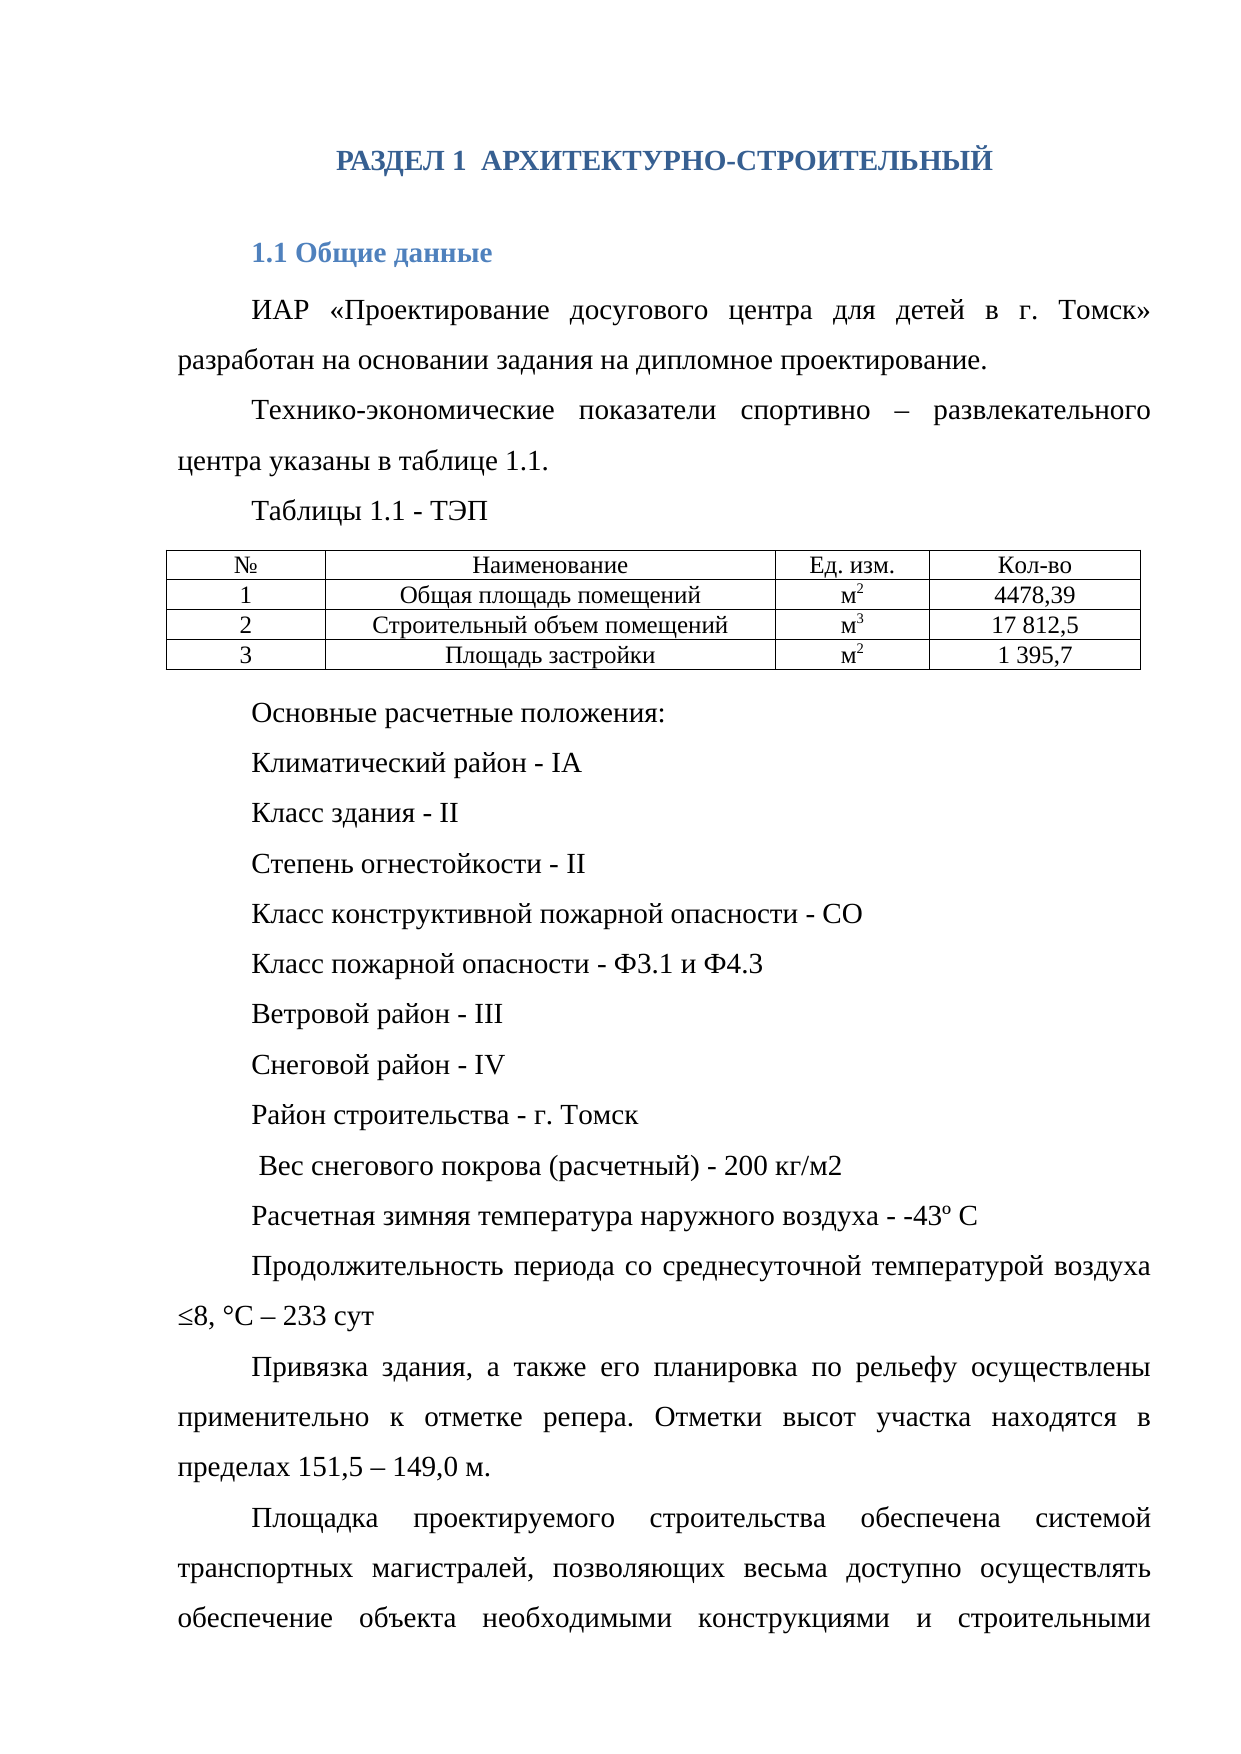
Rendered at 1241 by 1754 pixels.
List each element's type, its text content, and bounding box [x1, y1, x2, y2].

text Технико-экономические показатели спортивно – развлекательного центра указаны в таблице 1.1. [177, 392, 1152, 476]
text Климатический район - IА [177, 745, 1152, 779]
text Таблицы 1.1 - ТЭП [177, 493, 1152, 527]
table_cell м3 [776, 610, 929, 639]
text Степень огнестойкости - II [177, 846, 1152, 879]
text Класс здания - II [177, 795, 1152, 829]
text ИАР «Проектирование досугового центра для детей в г. Томск» разработан на основании задания на дипломное проектирование. [177, 292, 1152, 376]
table_header Ед. изм. [776, 551, 929, 579]
table_cell Общая площадь помещений [326, 580, 775, 609]
text Класс конструктивной пожарной опасности - СО [177, 896, 1152, 929]
table_header Наименование [326, 551, 775, 579]
text Основные расчетные положения: [177, 695, 1152, 728]
table_cell м2 [776, 640, 929, 669]
table_cell 2 [167, 610, 325, 639]
table_cell Строительный объем помещений [326, 610, 775, 639]
table_cell 3 [167, 640, 325, 669]
text Привязка здания, а также его планировка по рельефу осуществлены применительно к отметке репера. Отметки высот участка находятся в пределах 151,5 – 149,0 м. [177, 1349, 1152, 1483]
text Район строительства - г. Томск [177, 1097, 1152, 1131]
text Вес снегового покрова (расчетный) - 200 кг/м2 [177, 1148, 1152, 1181]
text 1.1 Общие данные [177, 235, 1152, 269]
text Продолжительность периода со среднесуточной температурой воздуха ≤8, °С – 233 сут [177, 1248, 1152, 1332]
text Ветровой район - III [177, 997, 1152, 1030]
table_cell м2 [776, 580, 929, 609]
text Расчетная зимняя температура наружного воздуха - -43º С [177, 1198, 1152, 1231]
table_cell 17 812,5 [930, 610, 1140, 639]
table_cell Площадь застройки [326, 640, 775, 669]
text Класс пожарной опасности - Ф3.1 и Ф4.3 [177, 946, 1152, 980]
table_cell 1 395,7 [930, 640, 1140, 669]
table_header Кол-во [930, 551, 1140, 579]
table_header № [167, 551, 325, 579]
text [177, 1500, 1152, 1634]
text Снеговой район - IV [177, 1047, 1152, 1081]
table_cell 1 [167, 580, 325, 609]
text РАЗДЕЛ 1 АРХИТЕКТУРНО-СТРОИТЕЛЬНЫЙ [177, 143, 1152, 177]
table_cell 4478,39 [930, 580, 1140, 609]
